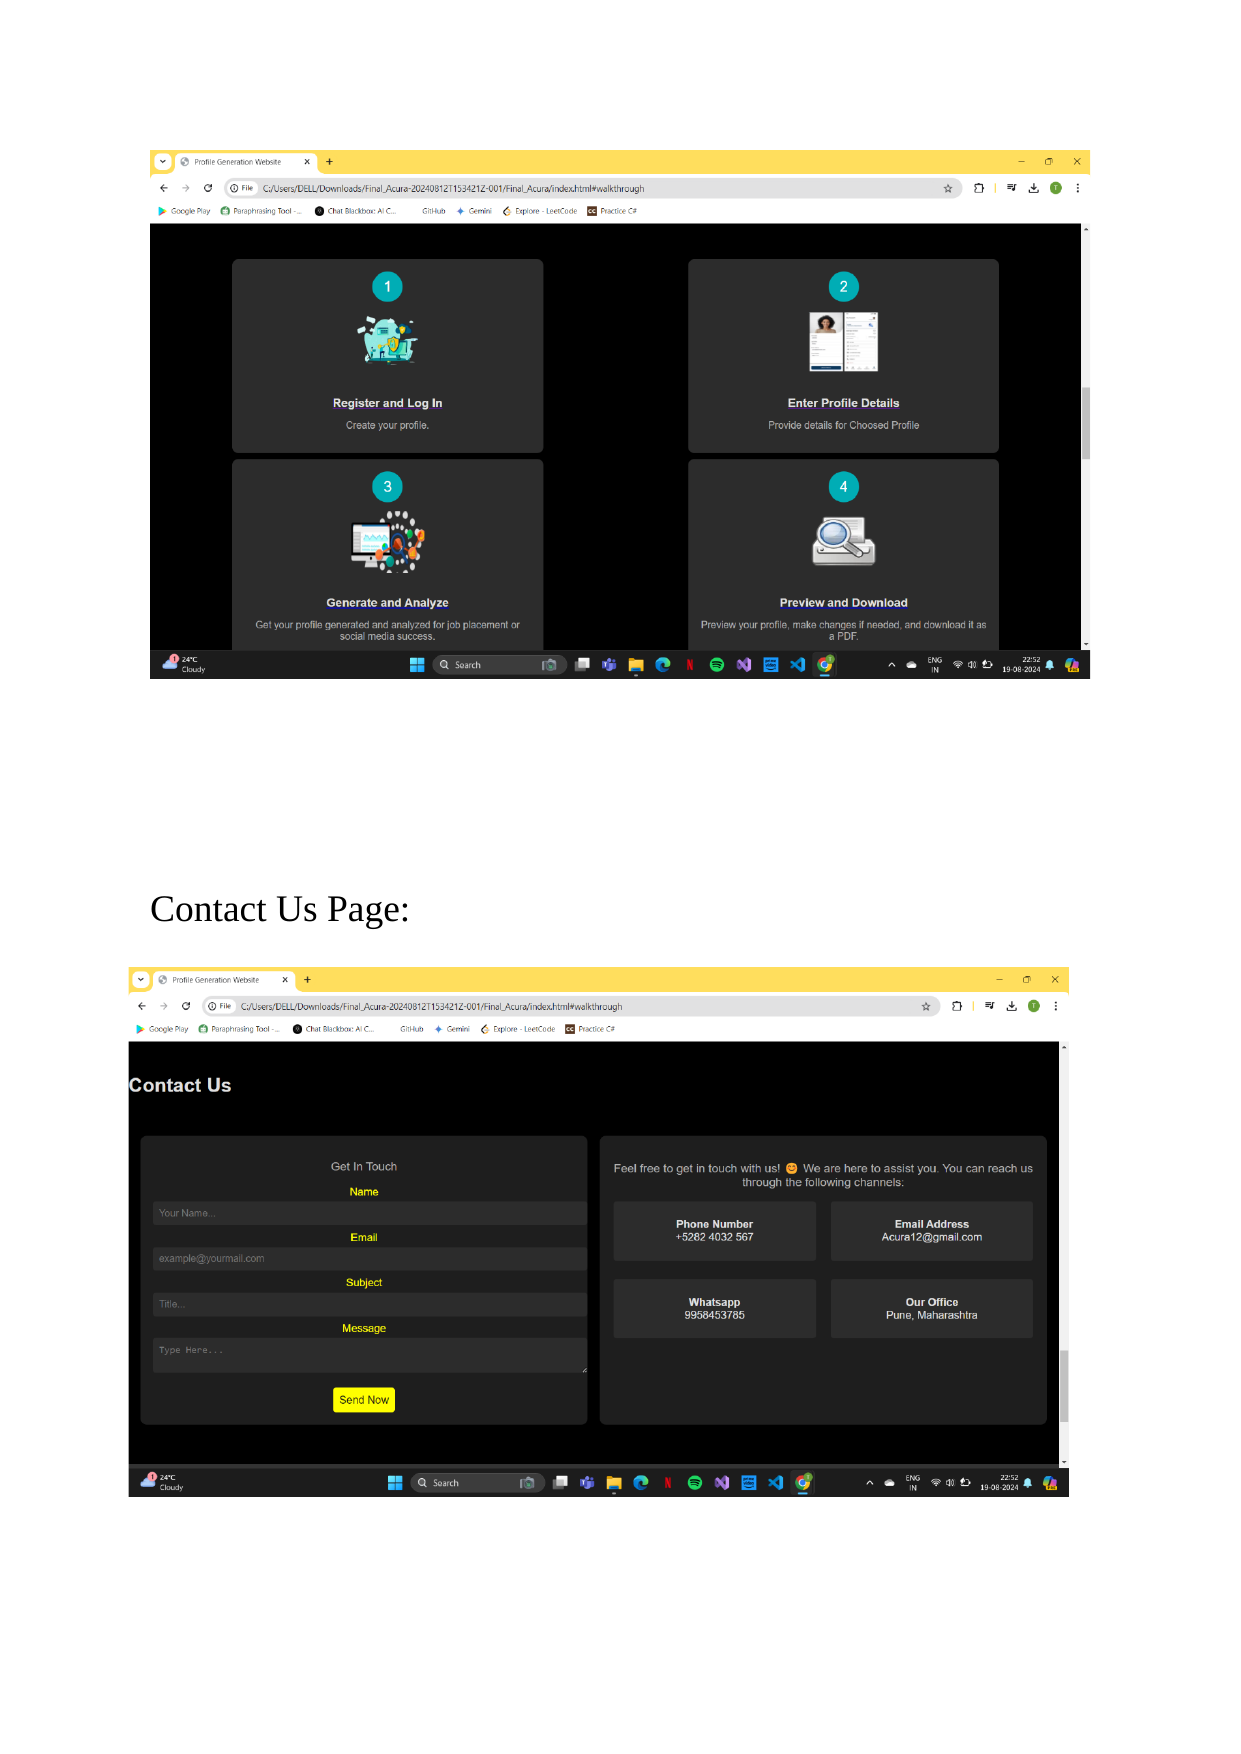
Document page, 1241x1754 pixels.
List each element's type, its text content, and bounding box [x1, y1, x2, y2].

picture [128, 967, 1069, 1497]
subtitle Contact Us Page: [150, 887, 984, 930]
picture [150, 150, 1091, 679]
